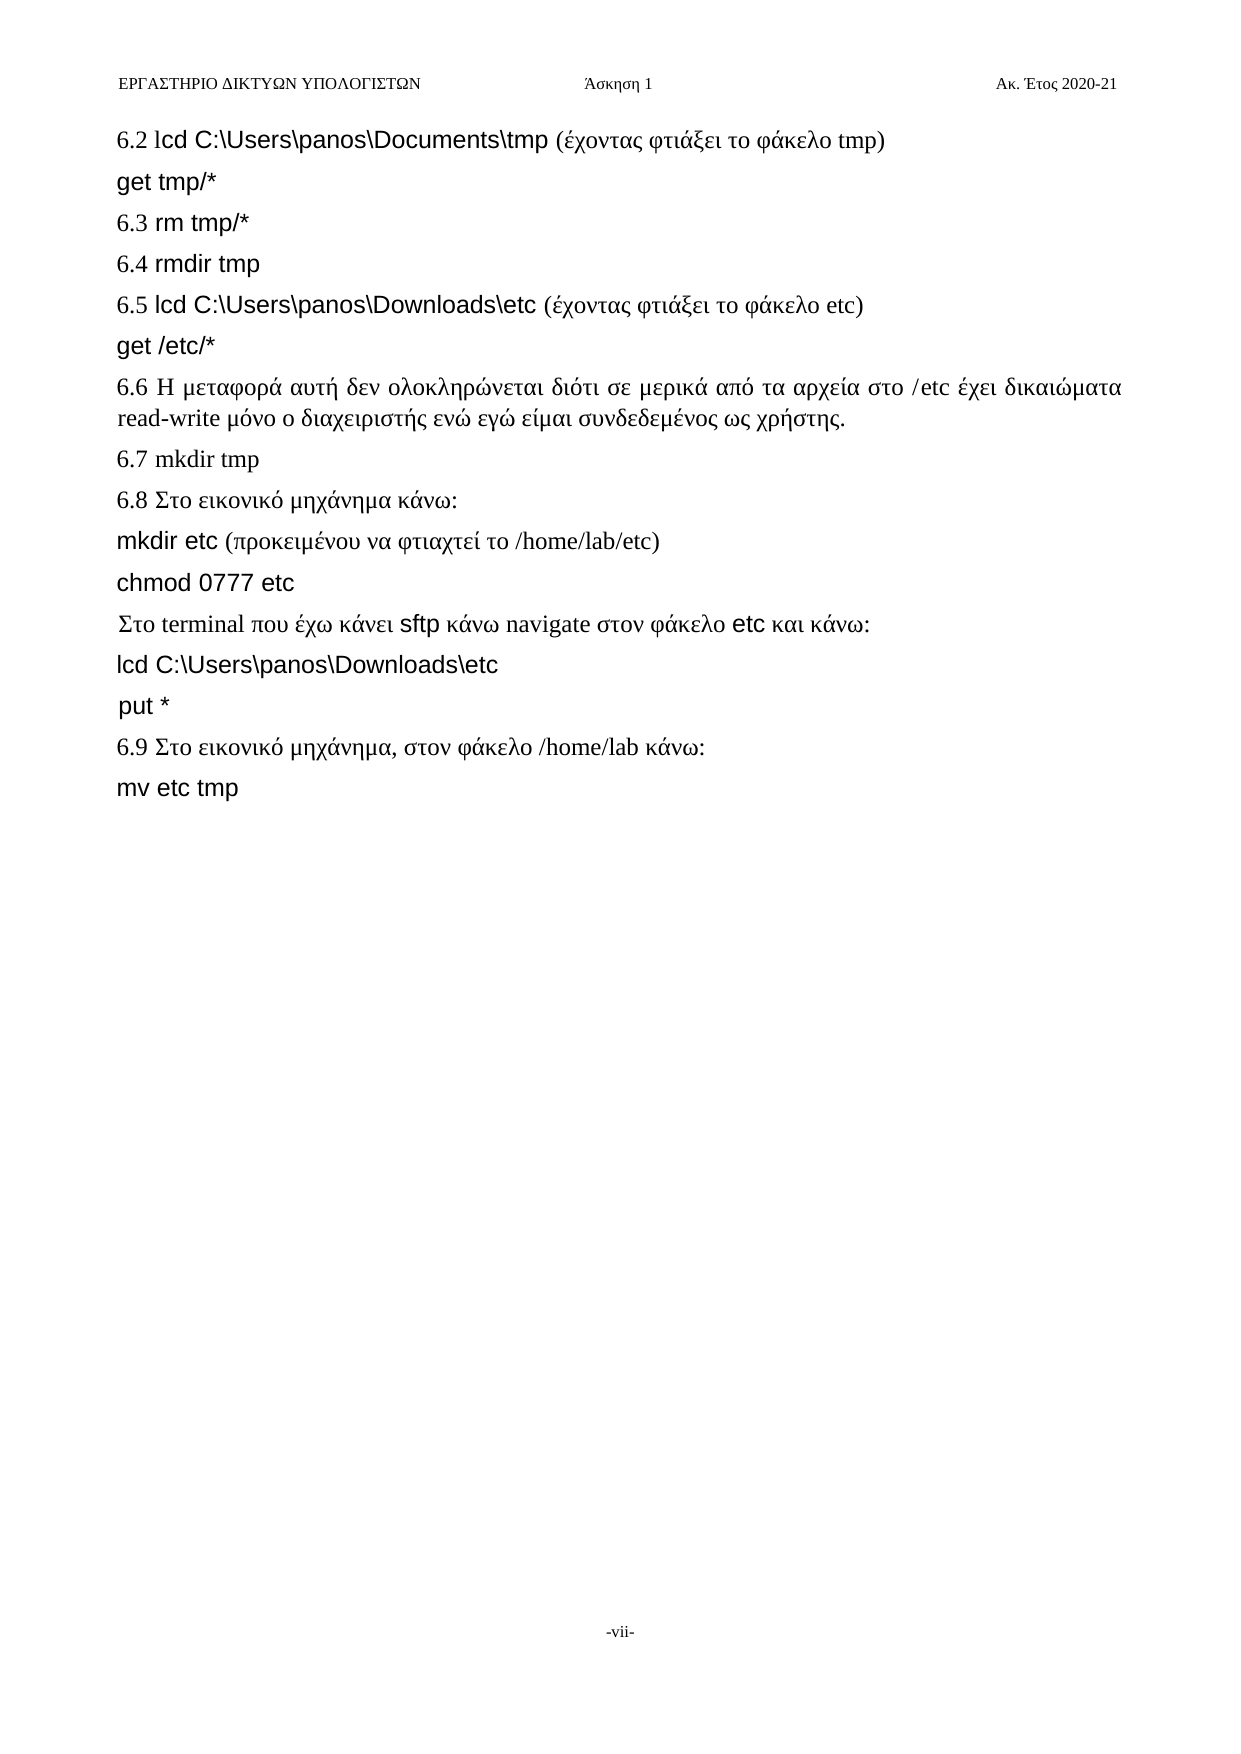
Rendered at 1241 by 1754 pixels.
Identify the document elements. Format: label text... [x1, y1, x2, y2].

text chmod 0777 etc [116, 567, 1122, 596]
text mv etc tmp [116, 773, 1122, 802]
text get tmp/* [116, 167, 1122, 195]
text get /etc/* [116, 331, 1122, 360]
text lcd C:\Users\panos\Downloads\etc [116, 650, 1122, 678]
text 6.3 rm tmp/* [116, 208, 1122, 237]
text put * [118, 691, 1122, 719]
text 6.4 rmdir tmp [116, 249, 1122, 278]
text 6.9 Στο εικονικό μηχάνημα, στον φάκελο /home/lab κάνω: [116, 732, 1122, 761]
text 6.8 Στο εικονικό μηχάνημα κάνω: [116, 485, 1122, 514]
text 6.6 Η μεταφορά αυτή δεν ολοκληρώνεται διότι σε μερικά από τα αρχεία στο /etc έχει δικαιώματα read-write μόνο ο διαχειριστής ενώ εγώ είμαι συνδεδεμένος ως χρήστης. [116, 372, 1122, 432]
text 6.5 lcd C:\Users\panos\Downloads\etc (έχοντας φτιάξει το φάκελο etc) [116, 290, 1122, 319]
text 6.2 lcd C:\Users\panos\Documents\tmp (έχοντας φτιάξει το φάκελο tmp) [116, 126, 1122, 154]
text Στο terminal που έχω κάνει sftp κάνω navigate στον φάκελο etc και κάνω: [118, 608, 1122, 637]
text 6.7 mkdir tmp [116, 444, 1122, 473]
text mkdir etc (προκειμένου να φτιαχτεί το /home/lab/etc) [116, 526, 1122, 555]
